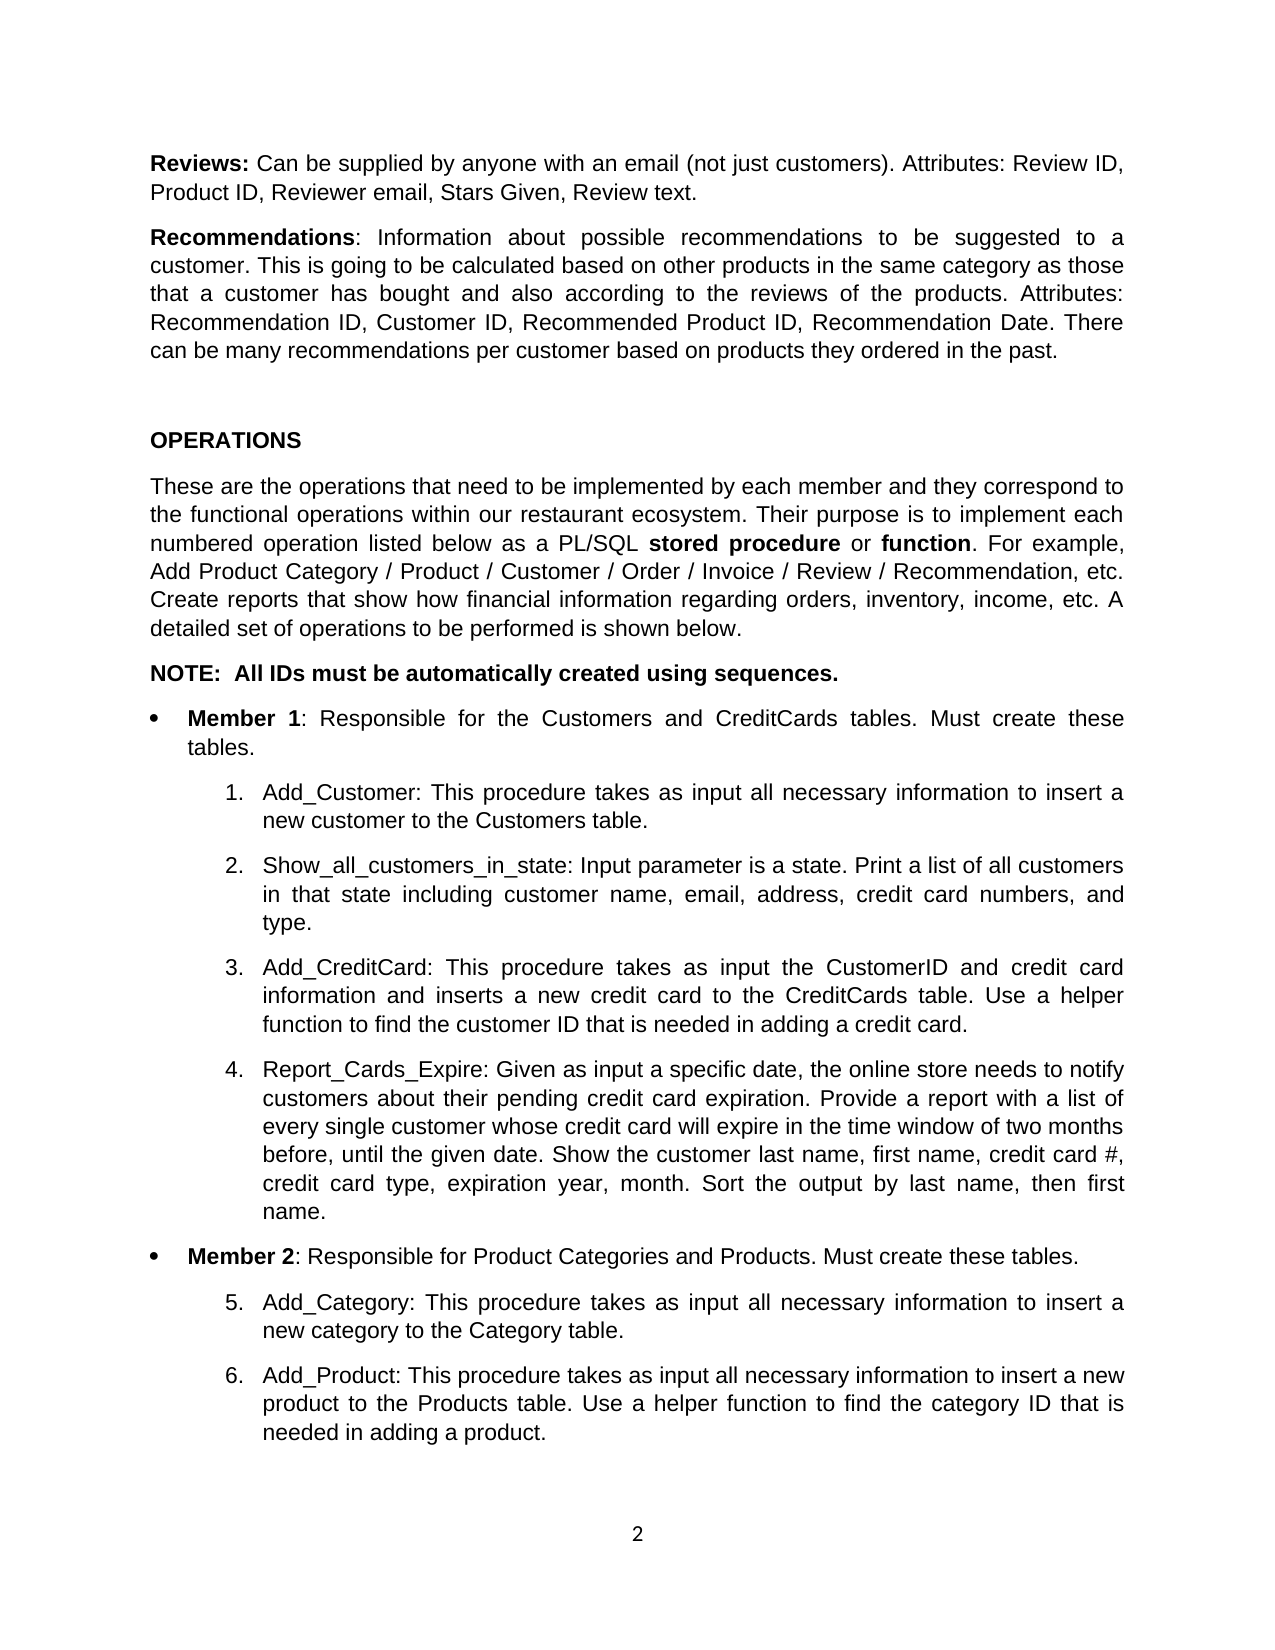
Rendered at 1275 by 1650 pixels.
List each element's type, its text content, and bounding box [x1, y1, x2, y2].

list Member 1: Responsible for the Customers and CreditCards tables. Must create these tables. [150, 705, 1125, 760]
text Reviews: Can be supplied by anyone with an email (not just customers). Attributes: Review ID, Product ID, Reviewer email, Stars Given, Review text. [150, 150, 1125, 205]
text These are the operations that need to be implemented by each member and they correspond to the functional operations within our restaurant ecosystem. Their purpose is to implement each numbered operation listed below as a PL/SQL stored procedure or function. For example, Add Product Category / Product / Customer / Order / Invoice / Review / Recommendation, etc. Create reports that show how financial information regarding orders, inventory, income, etc. A detailed set of operations to be performed is shown below. [150, 473, 1125, 641]
list Add_CreditCard: This procedure takes as input the CustomerID and credit card information and inserts a new credit card to the CreditCards table. Use a helper function to find the customer ID that is needed in adding a credit card. [225, 954, 1125, 1037]
list Member 2: Responsible for Product Categories and Products. Must create these tables. [150, 1243, 1125, 1270]
list Show_all_customers_in_state: Input parameter is a state. Print a list of all customers in that state including customer name, email, address, credit card numbers, and type. [225, 852, 1125, 935]
text OPERATIONS [150, 427, 1125, 454]
text NOTE: All IDs must be automatically created using sequences. [150, 660, 1125, 686]
list Add_Category: This procedure takes as input all necessary information to insert a new category to the Category table. [225, 1288, 1125, 1343]
list Add_Product: This procedure takes as input all necessary information to insert a new product to the Products table. Use a helper function to find the category ID that is needed in adding a product. [225, 1362, 1125, 1445]
list Add_Customer: This procedure takes as input all necessary information to insert a new customer to the Customers table. [225, 778, 1125, 833]
list Report_Cards_Expire: Given as input a specific date, the online store needs to notify customers about their pending credit card expiration. Provide a report with a list of every single customer whose credit card will expire in the time window of two months before, until the given date. Show the customer last name, first name, credit card #, credit card type, expiration year, month. Sort the output by last name, then first name. [225, 1056, 1125, 1224]
text Recommendations: Information about possible recommendations to be suggested to a customer. This is going to be calculated based on other products in the same category as those that a customer has bought and also according to the reviews of the products. Attributes: Recommendation ID, Customer ID, Recommended Product ID, Recommendation Date. There can be many recommendations per customer based on products they ordered in the past. [150, 223, 1125, 364]
